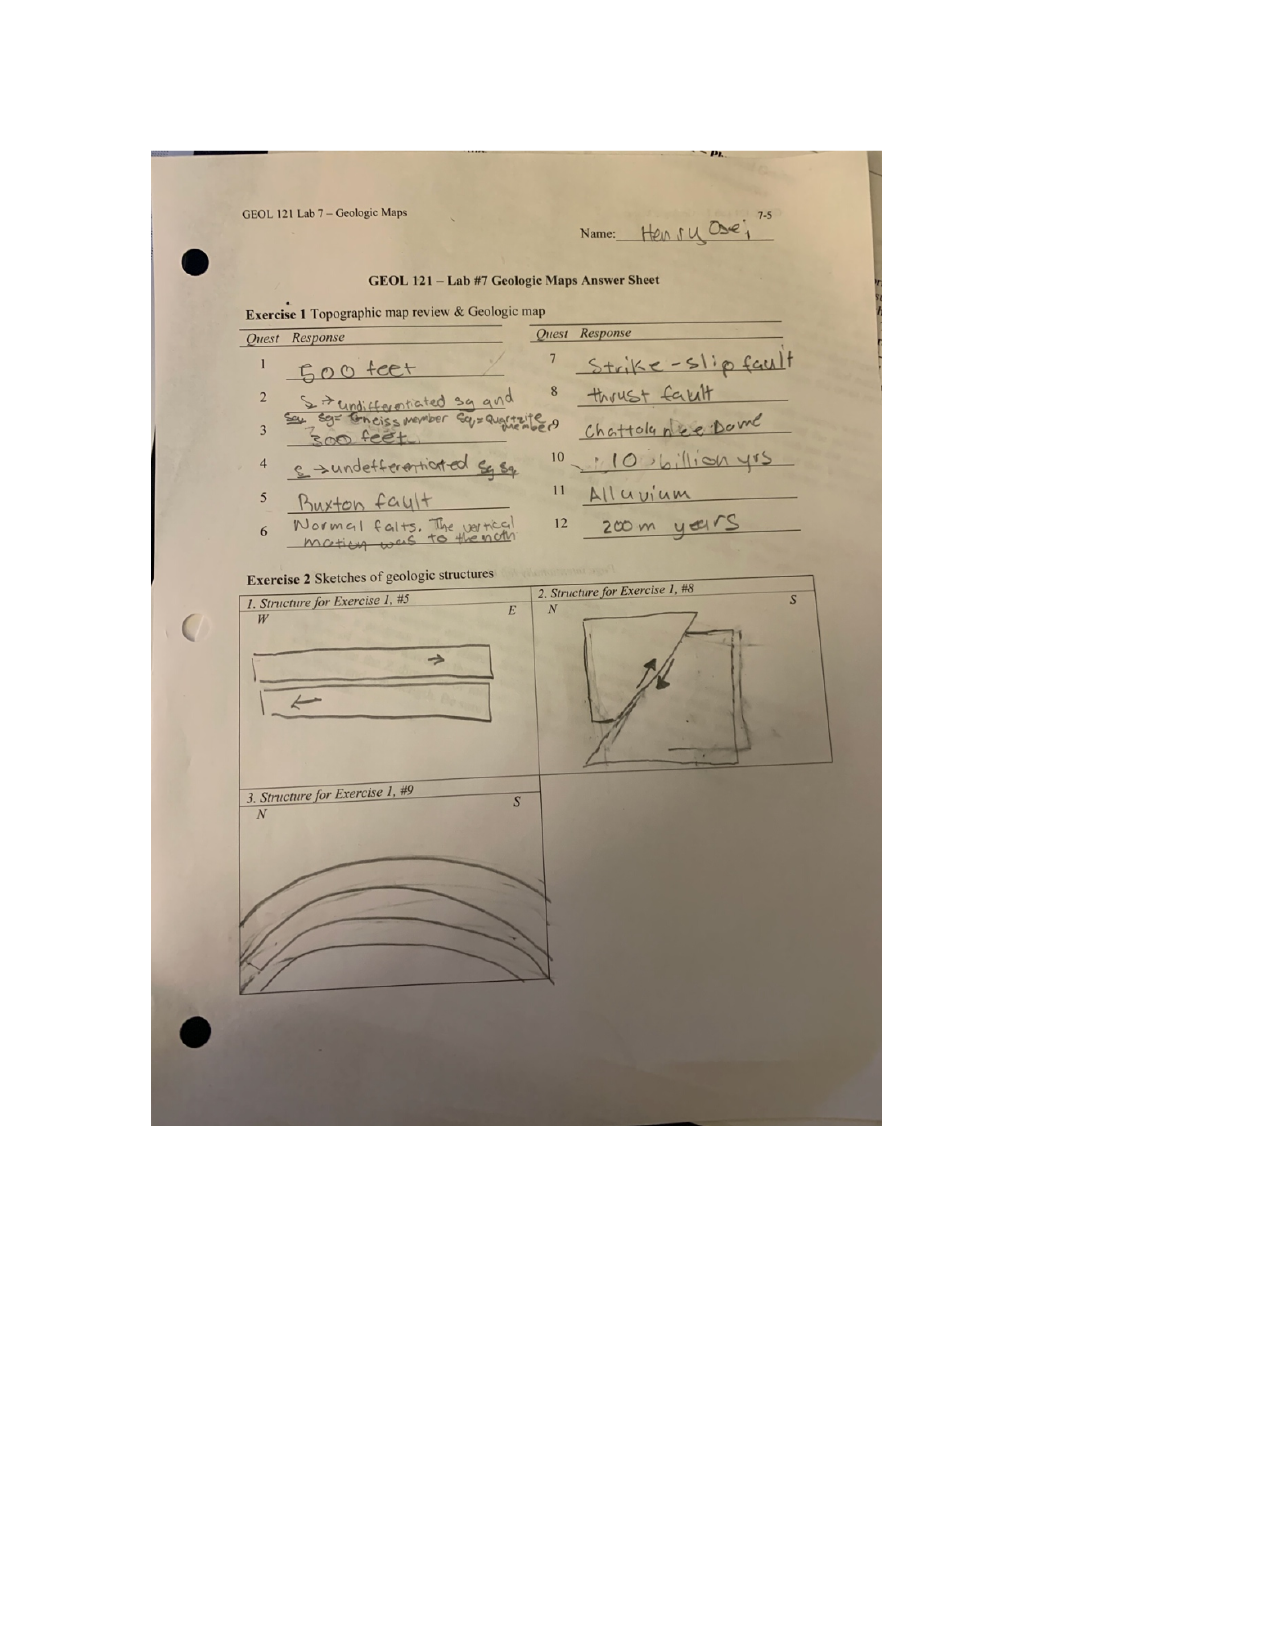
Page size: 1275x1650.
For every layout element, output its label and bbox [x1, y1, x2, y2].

picture [151, 152, 882, 1125]
